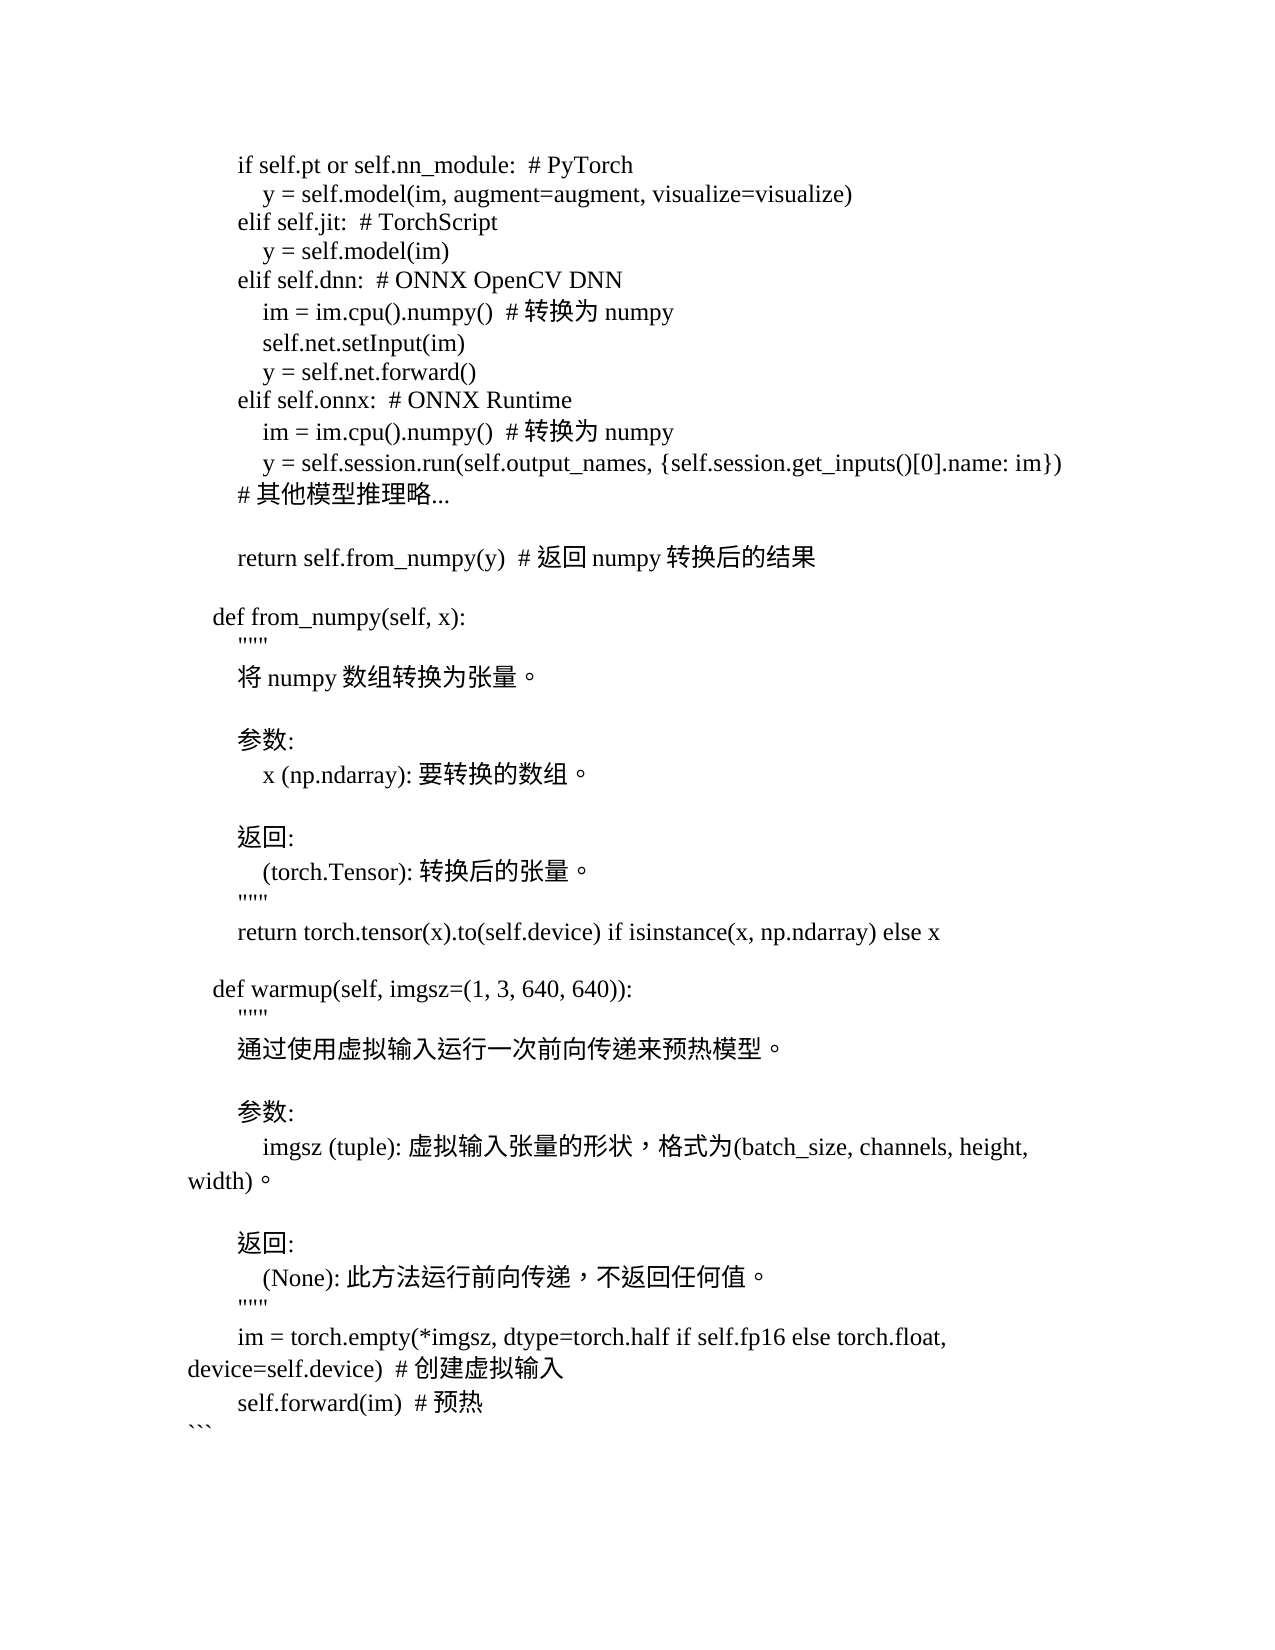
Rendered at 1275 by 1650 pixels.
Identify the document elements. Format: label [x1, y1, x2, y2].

text [187, 150, 1087, 1477]
